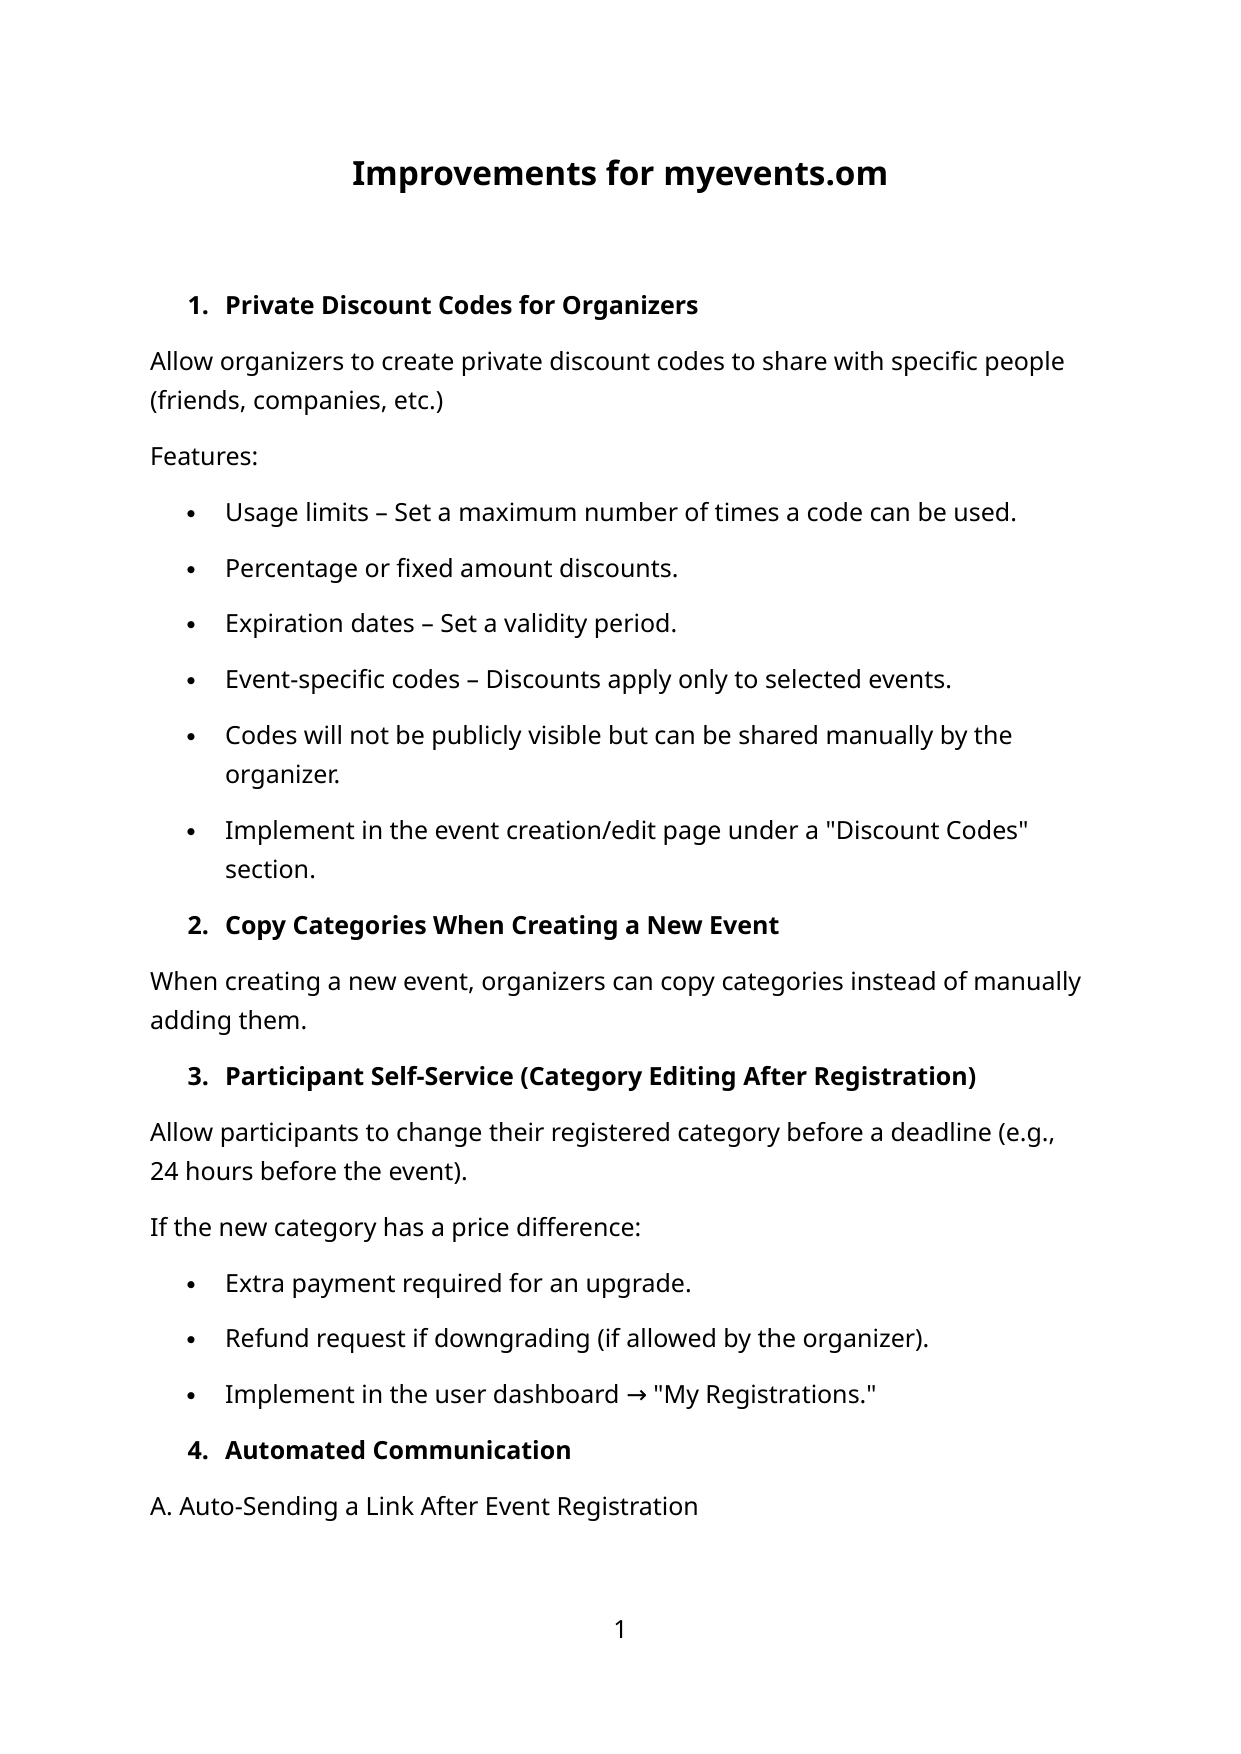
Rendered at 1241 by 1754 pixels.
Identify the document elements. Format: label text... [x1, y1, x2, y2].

list Expiration dates – Set a validity period. [187, 606, 1090, 640]
list Codes will not be publicly visible but can be shared manually by the organizer. [187, 718, 1090, 791]
text Allow organizers to create private discount codes to share with specific people (friends, companies, etc.) [150, 343, 1090, 417]
list Implement in the event creation/edit page under a "Discount Codes" section. [187, 813, 1090, 886]
text When creating a new event, organizers can copy categories instead of manually adding them. [150, 963, 1090, 1037]
text A. Auto-Sending a Link After Event Registration [150, 1488, 1090, 1523]
list Usage limits – Set a maximum number of times a code can be used. [187, 494, 1090, 528]
list Implement in the user dashboard → "My Registrations." [187, 1377, 1090, 1411]
list Event-specific codes – Discounts apply only to selected events. [187, 662, 1090, 696]
list Participant Self-Service (Category Editing After Registration) [187, 1058, 1090, 1093]
list Extra payment required for an upgrade. [187, 1265, 1090, 1299]
text Allow participants to change their registered category before a deadline (e.g., 24 hours before the event). [150, 1114, 1090, 1188]
list Copy Categories When Creating a New Event [187, 908, 1090, 942]
list Private Discount Codes for Organizers [187, 288, 1090, 322]
list Percentage or fixed amount discounts. [187, 550, 1090, 584]
text Improvements for myevents.om [150, 150, 1090, 195]
text Features: [150, 438, 1090, 473]
list Refund request if downgrading (if allowed by the organizer). [187, 1321, 1090, 1355]
list Automated Communication [187, 1433, 1090, 1467]
text If the new category has a price difference: [150, 1209, 1090, 1243]
